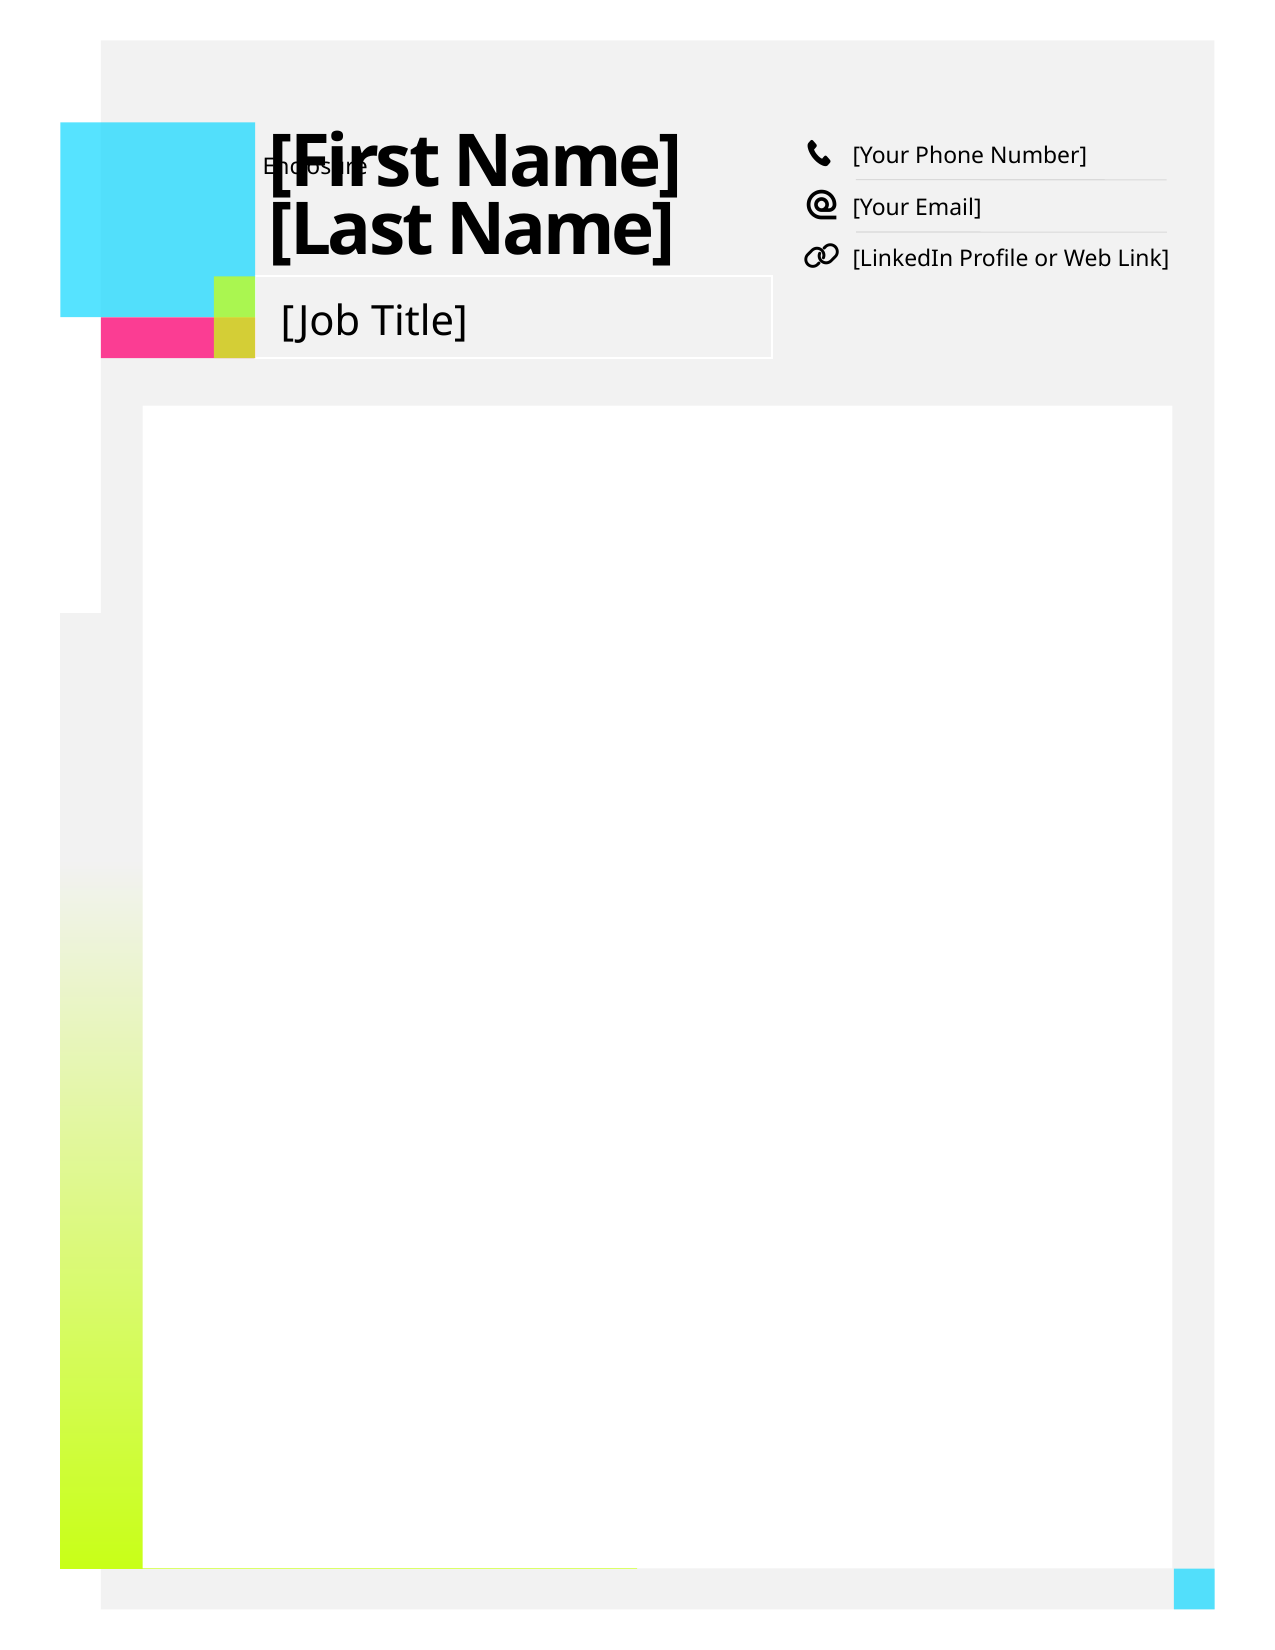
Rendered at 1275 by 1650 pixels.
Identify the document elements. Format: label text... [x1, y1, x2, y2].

picture [805, 137, 833, 169]
picture [803, 186, 840, 223]
picture [803, 237, 840, 274]
table_cell Dear , Sincerely, [150, 150, 1125, 200]
